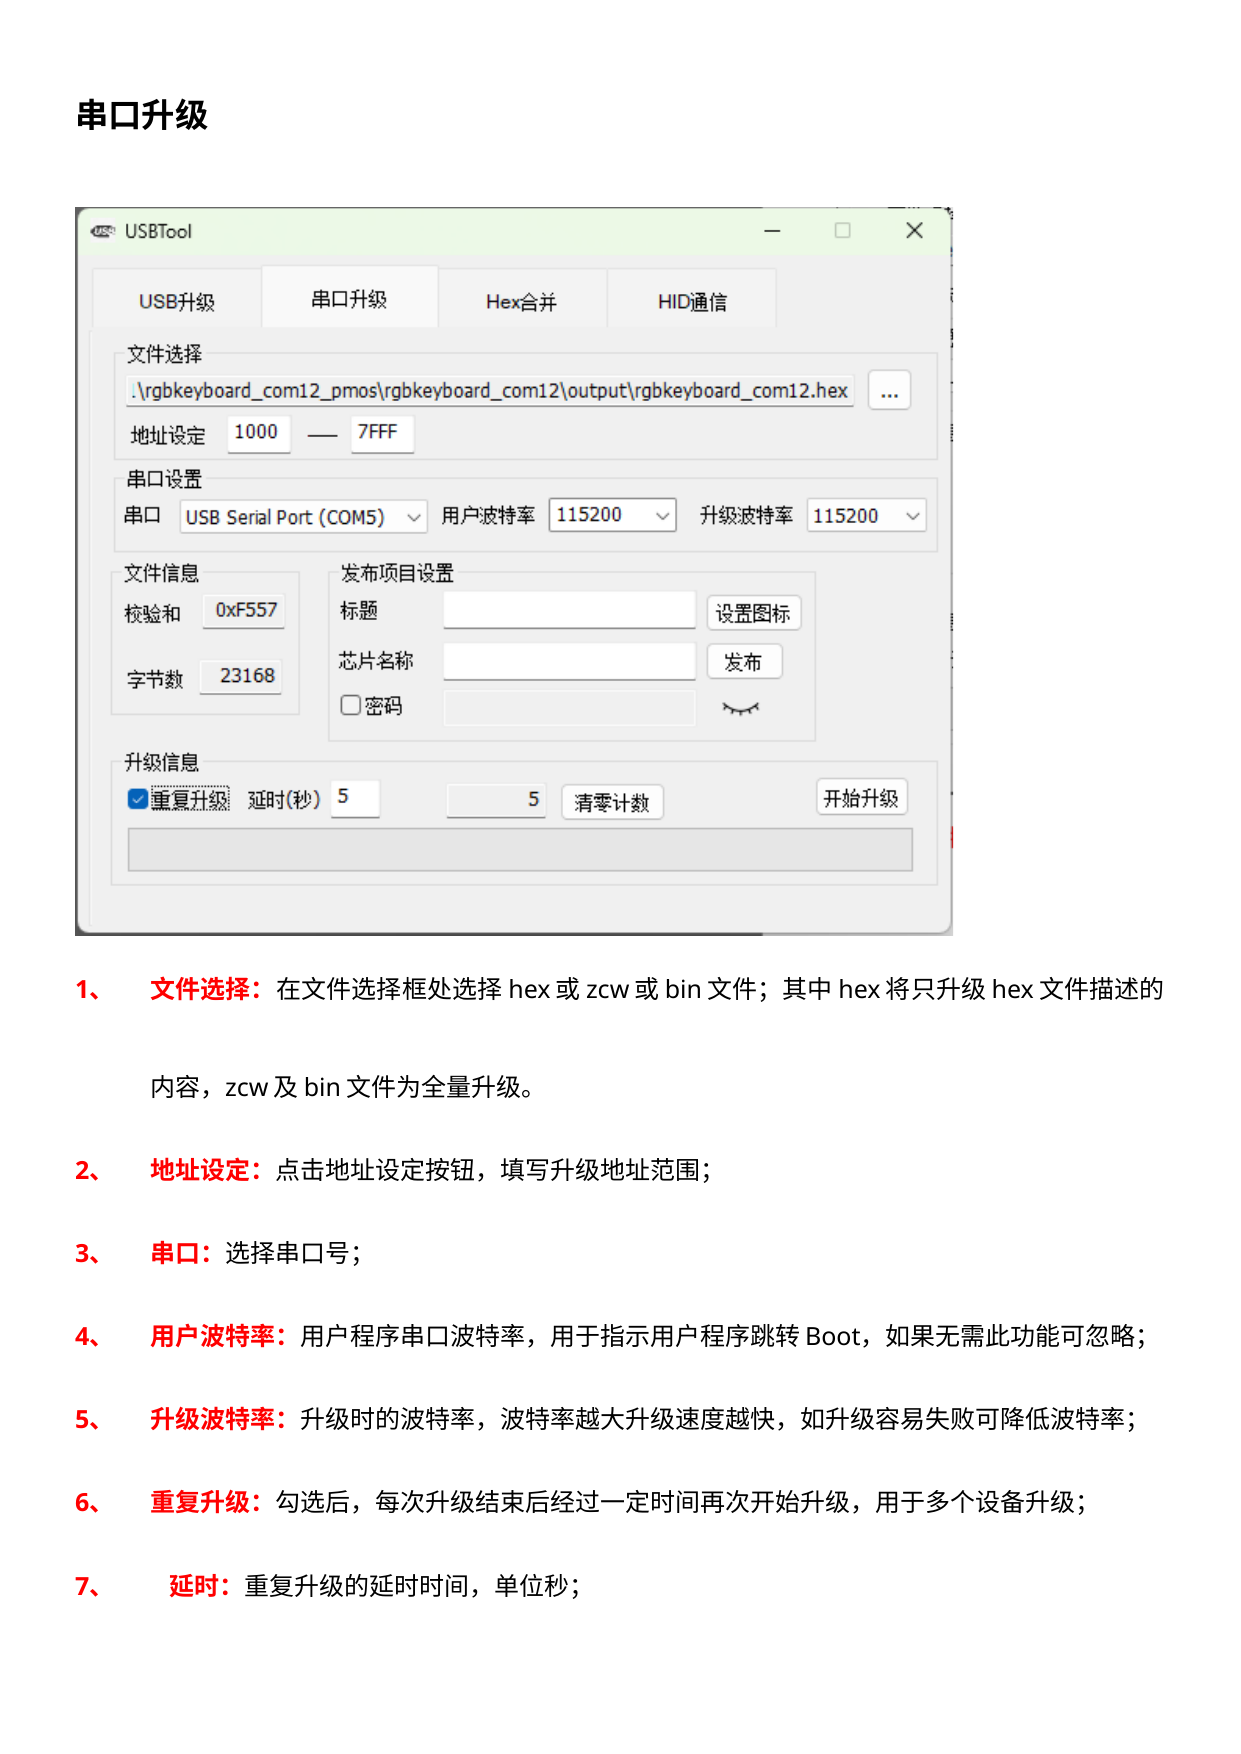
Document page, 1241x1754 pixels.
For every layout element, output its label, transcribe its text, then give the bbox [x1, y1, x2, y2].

picture [75, 207, 954, 936]
list 串口：选择串口号； [75, 1219, 1165, 1284]
list 重复升级：勾选后，每次升级结束后经过一定时间再次开始升级，用于多个设备升级； [75, 1468, 1165, 1533]
list 用户波特率：用户程序串口波特率，用于指示用户程序跳转Boot，如果无需此功能可忽略； [75, 1302, 1165, 1367]
list 文件选择：在文件选择框处选择hex或zcw或bin文件；其中hex将只升级hex文件描述的内容，zcw及bin文件为全量升级。 [75, 955, 1165, 1118]
list 延时：重复升级的延时时间，单位秒； [75, 1552, 1165, 1617]
subtitle 串口升级 [75, 81, 1165, 146]
list 地址设定：点击地址设定按钮，填写升级地址范围； [75, 1136, 1165, 1201]
list 升级波特率：升级时的波特率，波特率越大升级速度越快，如升级容易失败可降低波特率； [75, 1385, 1165, 1450]
